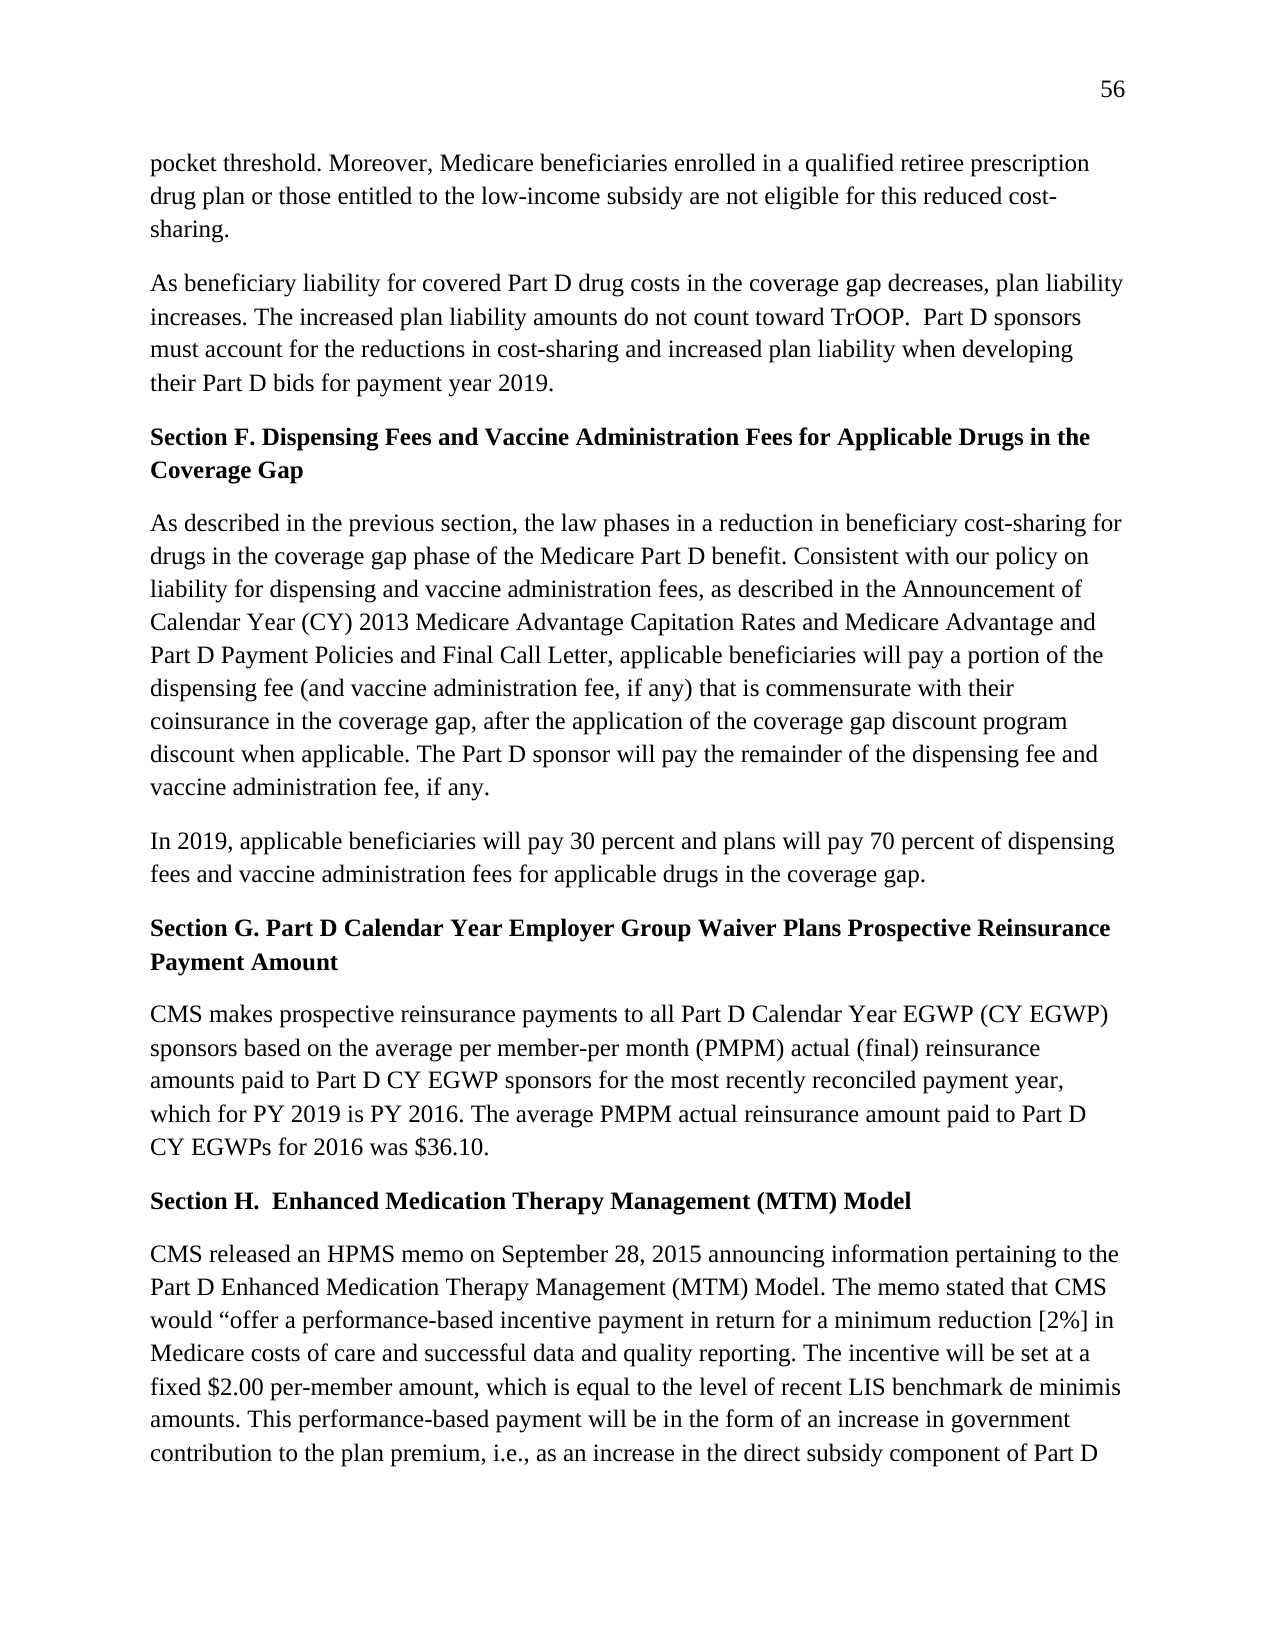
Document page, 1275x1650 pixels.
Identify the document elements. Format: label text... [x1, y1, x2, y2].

text As described in the previous section, the law phases in a reduction in beneficiary cost-sharing for drugs in the coverage gap phase of the Medicare Part D benefit. Consistent with our policy on liability for dispensing and vaccine administration fees, as described in the Announcement of Calendar Year (CY) 2013 Medicare Advantage Capitation Rates and Medicare Advantage and Part D Payment Policies and Final Call Letter, applicable beneficiaries will pay a portion of the dispensing fee (and vaccine administration fee, if any) that is commensurate with their coinsurance in the coverage gap, after the application of the coverage gap discount program discount when applicable. The Part D sponsor will pay the remainder of the dispensing fee and vaccine administration fee, if any. [150, 508, 1124, 801]
subtitle Section F. Dispensing Fees and Vaccine Administration Fees for Applicable Drugs in the Coverage Gap [150, 422, 1137, 484]
text pocket threshold. Moreover, Medicare beneficiaries enrolled in a qualified retiree prescription drug plan or those entitled to the low-income subsidy are not eligible for this reduced cost- sharing. [150, 148, 1124, 243]
subtitle Section G. Part D Calendar Year Employer Group Waiver Plans Prospective Reinsurance Payment Amount [150, 913, 1137, 975]
subtitle Section H. Enhanced Medication Therapy Management (MTM) Model [150, 1186, 1137, 1215]
text CMS makes prospective reinsurance payments to all Part D Calendar Year EGWP (CY EGWP) sponsors based on the average per member-per month (PMPM) actual (final) reinsurance amounts paid to Part D CY EGWP sponsors for the most recently reconciled payment year, which for PY 2019 is PY 2016. The average PMPM actual reinsurance amount paid to Part D CY EGWPs for 2016 was $36.10. [150, 999, 1111, 1160]
text As beneficiary liability for covered Part D drug costs in the coverage gap decreases, plan liability increases. The increased plan liability amounts do not count toward TrOOP. Part D sponsors must account for the reductions in cost-sharing and increased plan liability when developing their Part D bids for payment year 2019. [150, 268, 1123, 396]
text In 2019, applicable beneficiaries will pay 30 percent and plans will pay 70 percent of dispensing fees and vaccine administration fees for applicable drugs in the coverage gap. [150, 826, 1117, 888]
text CMS released an HPMS memo on September 28, 2015 announcing information pertaining to the Part D Enhanced Medication Therapy Management (MTM) Model. The memo stated that CMS would “offer a performance-based incentive payment in return for a minimum reduction [2%] in Medicare costs of care and successful data and quality reporting. The incentive will be set at a fixed $2.00 per-member amount, which is equal to the level of recent LIS benchmark de minimis amounts. This performance-based payment will be in the form of an increase in government contribution to the plan premium, i.e., as an increase in the direct subsidy component of Part D [150, 1239, 1123, 1466]
